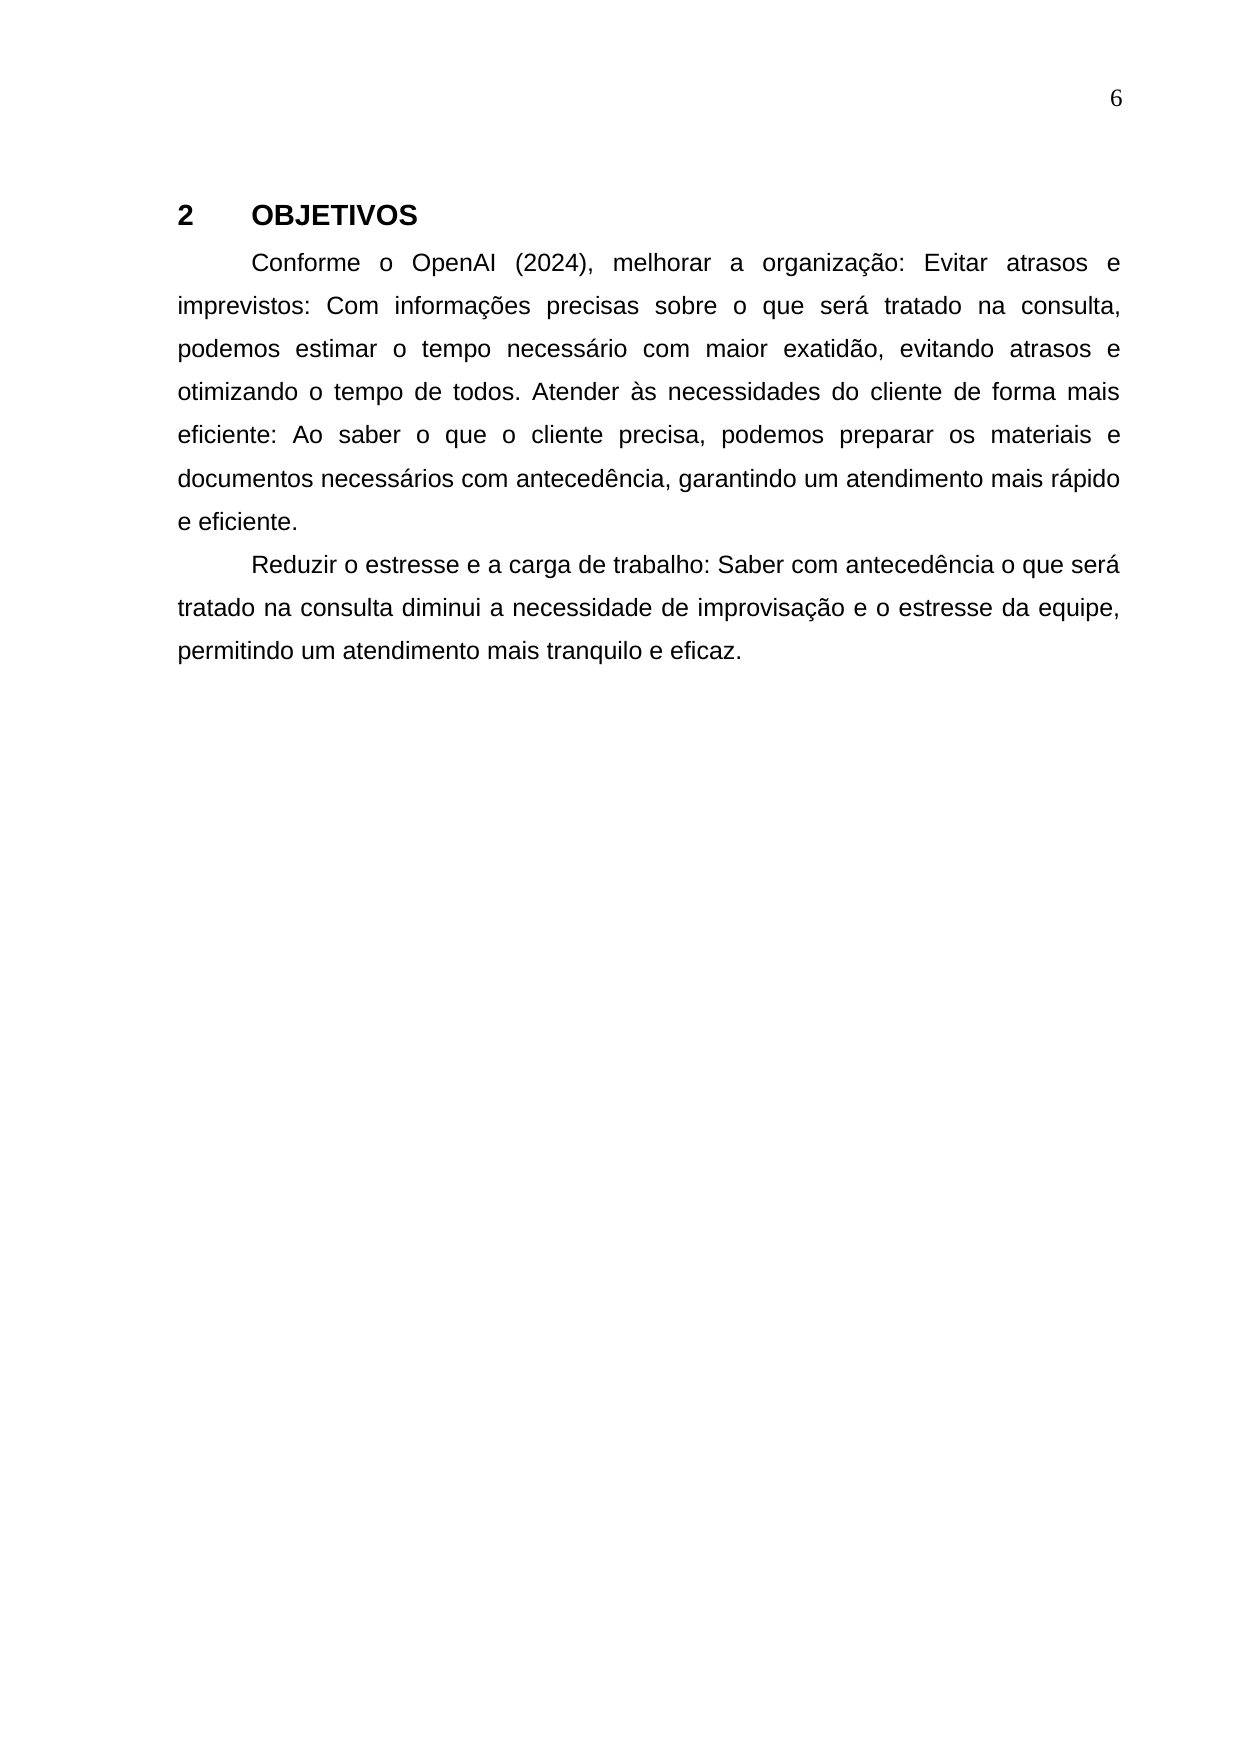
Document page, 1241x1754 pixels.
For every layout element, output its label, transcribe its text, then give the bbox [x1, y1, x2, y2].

subtitle 2 OBJETIVOS [177, 198, 1122, 231]
text Conforme o OpenAI (2024), melhorar a organização: Evitar atrasos e imprevistos: Com informações precisas sobre o que será tratado na consulta, podemos estimar o tempo necessário com maior exatidão, evitando atrasos e otimizando o tempo de todos. Atender às necessidades do cliente de forma mais eficiente: Ao saber o que o cliente precisa, podemos preparar os materiais e documentos necessários com antecedência, garantindo um atendimento mais rápido e eficiente. [177, 248, 1122, 535]
text Reduzir o estresse e a carga de trabalho: Saber com antecedência o que será tratado na consulta diminui a necessidade de improvisação e o estresse da equipe, permitindo um atendimento mais tranquilo e eficaz. [177, 550, 1122, 665]
